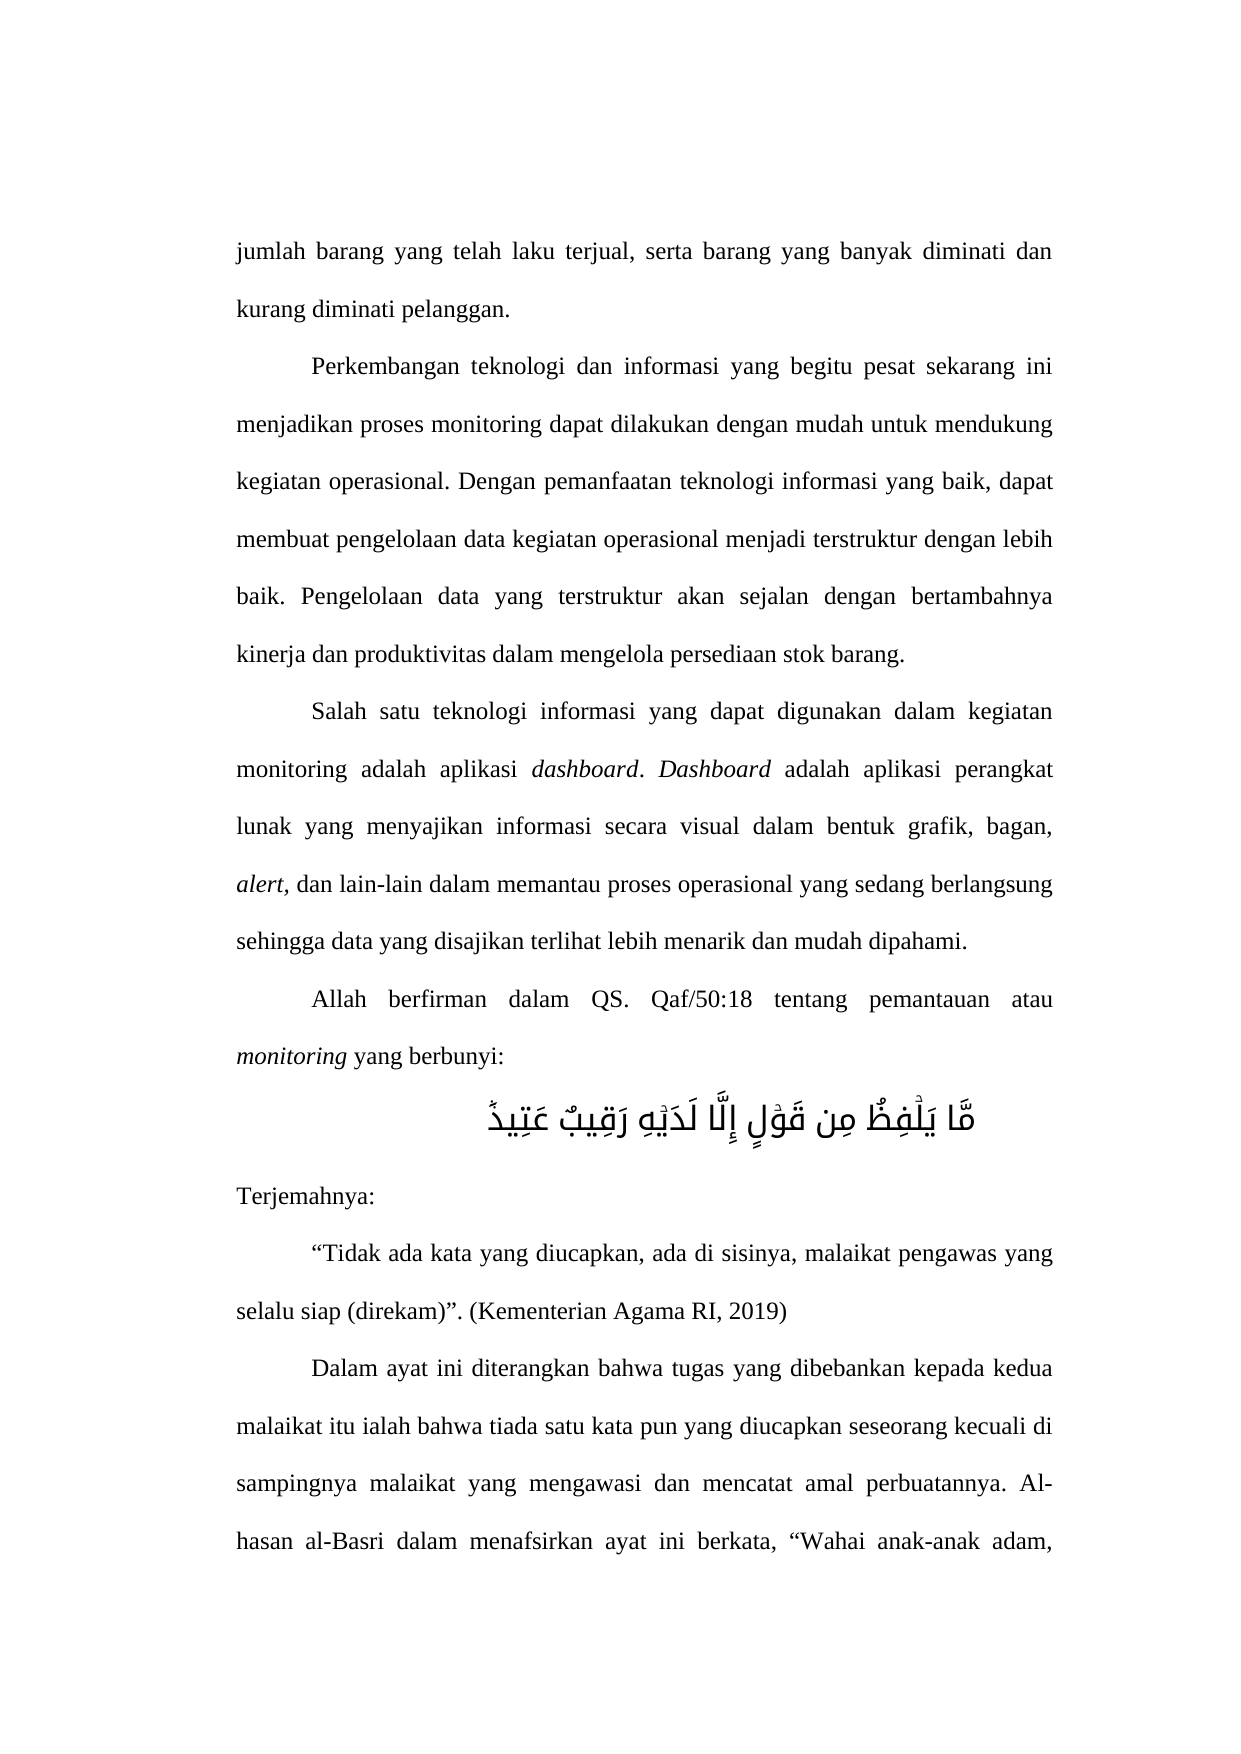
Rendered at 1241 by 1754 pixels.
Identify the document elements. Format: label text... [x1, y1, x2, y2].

text Terjemahnya: [236, 1181, 1054, 1209]
text مَّا يَلۡفِظُ مِن قَوۡلٍ إِلَّا لَدَيۡهِ رَقِيبٌ عَتِيدٞ [246, 1099, 1063, 1137]
text “Tidak ada kata yang diucapkan, ada di sisinya, malaikat pengawas yang selalu siap (direkam)”. (Kementerian Agama RI, 2019) [236, 1238, 1054, 1324]
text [236, 1353, 1054, 1554]
text Allah berfirman dalam QS. Qaf/50:18 tentang pemantauan atau monitoring yang berbunyi: [236, 984, 1054, 1070]
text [236, 236, 1054, 322]
text Salah satu teknologi informasi yang dapat digunakan dalam kegiatan monitoring adalah aplikasi dashboard. Dashboard adalah aplikasi perangkat lunak yang menyajikan informasi secara visual dalam bentuk grafik, bagan, alert, dan lain-lain dalam memantau proses operasional yang sedang berlangsung sehingga data yang disajikan terlihat lebih menarik dan mudah dipahami. [236, 696, 1054, 955]
